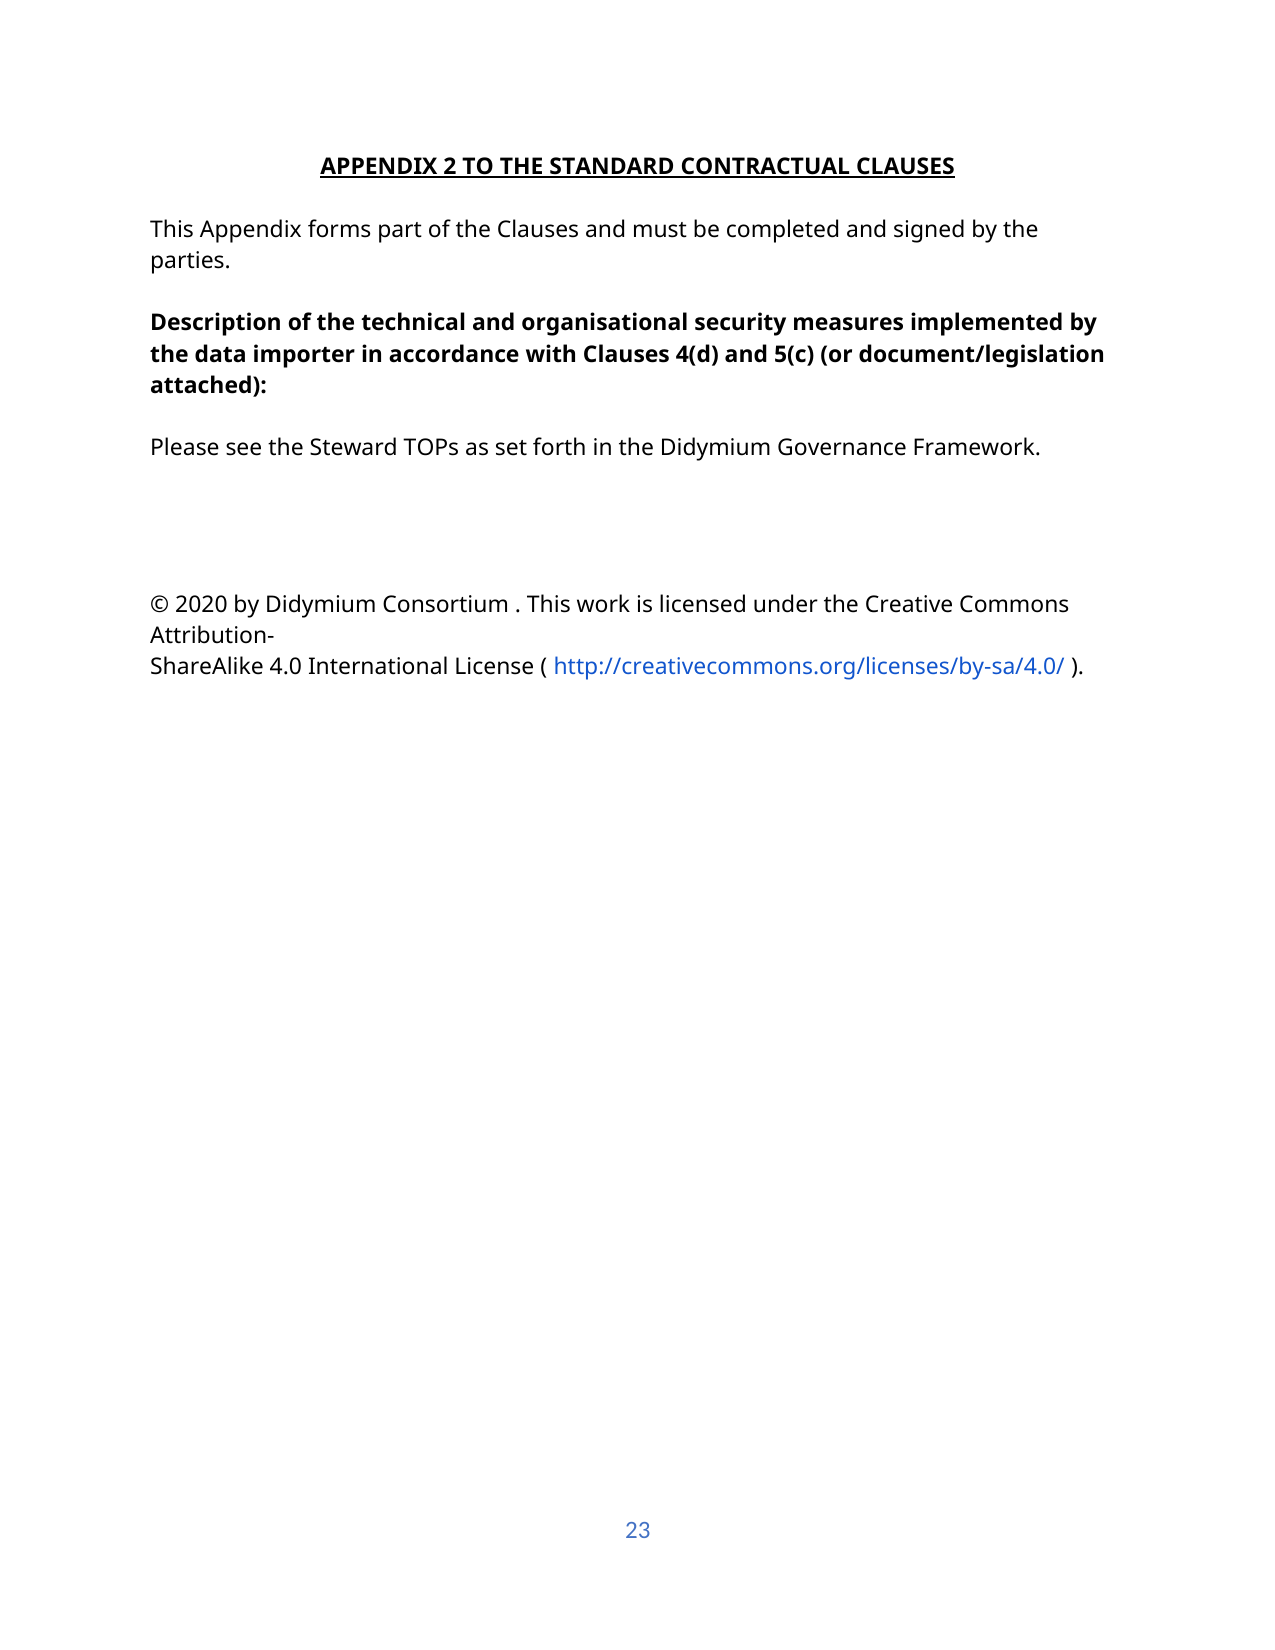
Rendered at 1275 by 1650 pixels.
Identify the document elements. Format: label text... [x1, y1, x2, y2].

text ShareAlike 4.0 International License ( http://creativecommons.org/licenses/by-sa/4.0/ ). [150, 650, 1125, 681]
text This Appendix forms part of the Clauses and must be completed and signed by the parties. [150, 212, 1125, 275]
text © 2020 by Didymium Consortium . This work is licensed under the Creative Commons Attribution- [150, 587, 1125, 650]
text APPENDIX 2 TO THE STANDARD CONTRACTUAL CLAUSES [150, 150, 1125, 181]
text Please see the Steward TOPs as set forth in the Didymium Governance Framework. [150, 400, 1125, 462]
text Description of the technical and organisational security measures implemented by the data importer in accordance with Clauses 4(d) and 5(c) (or document/legislation attached): [150, 306, 1125, 400]
